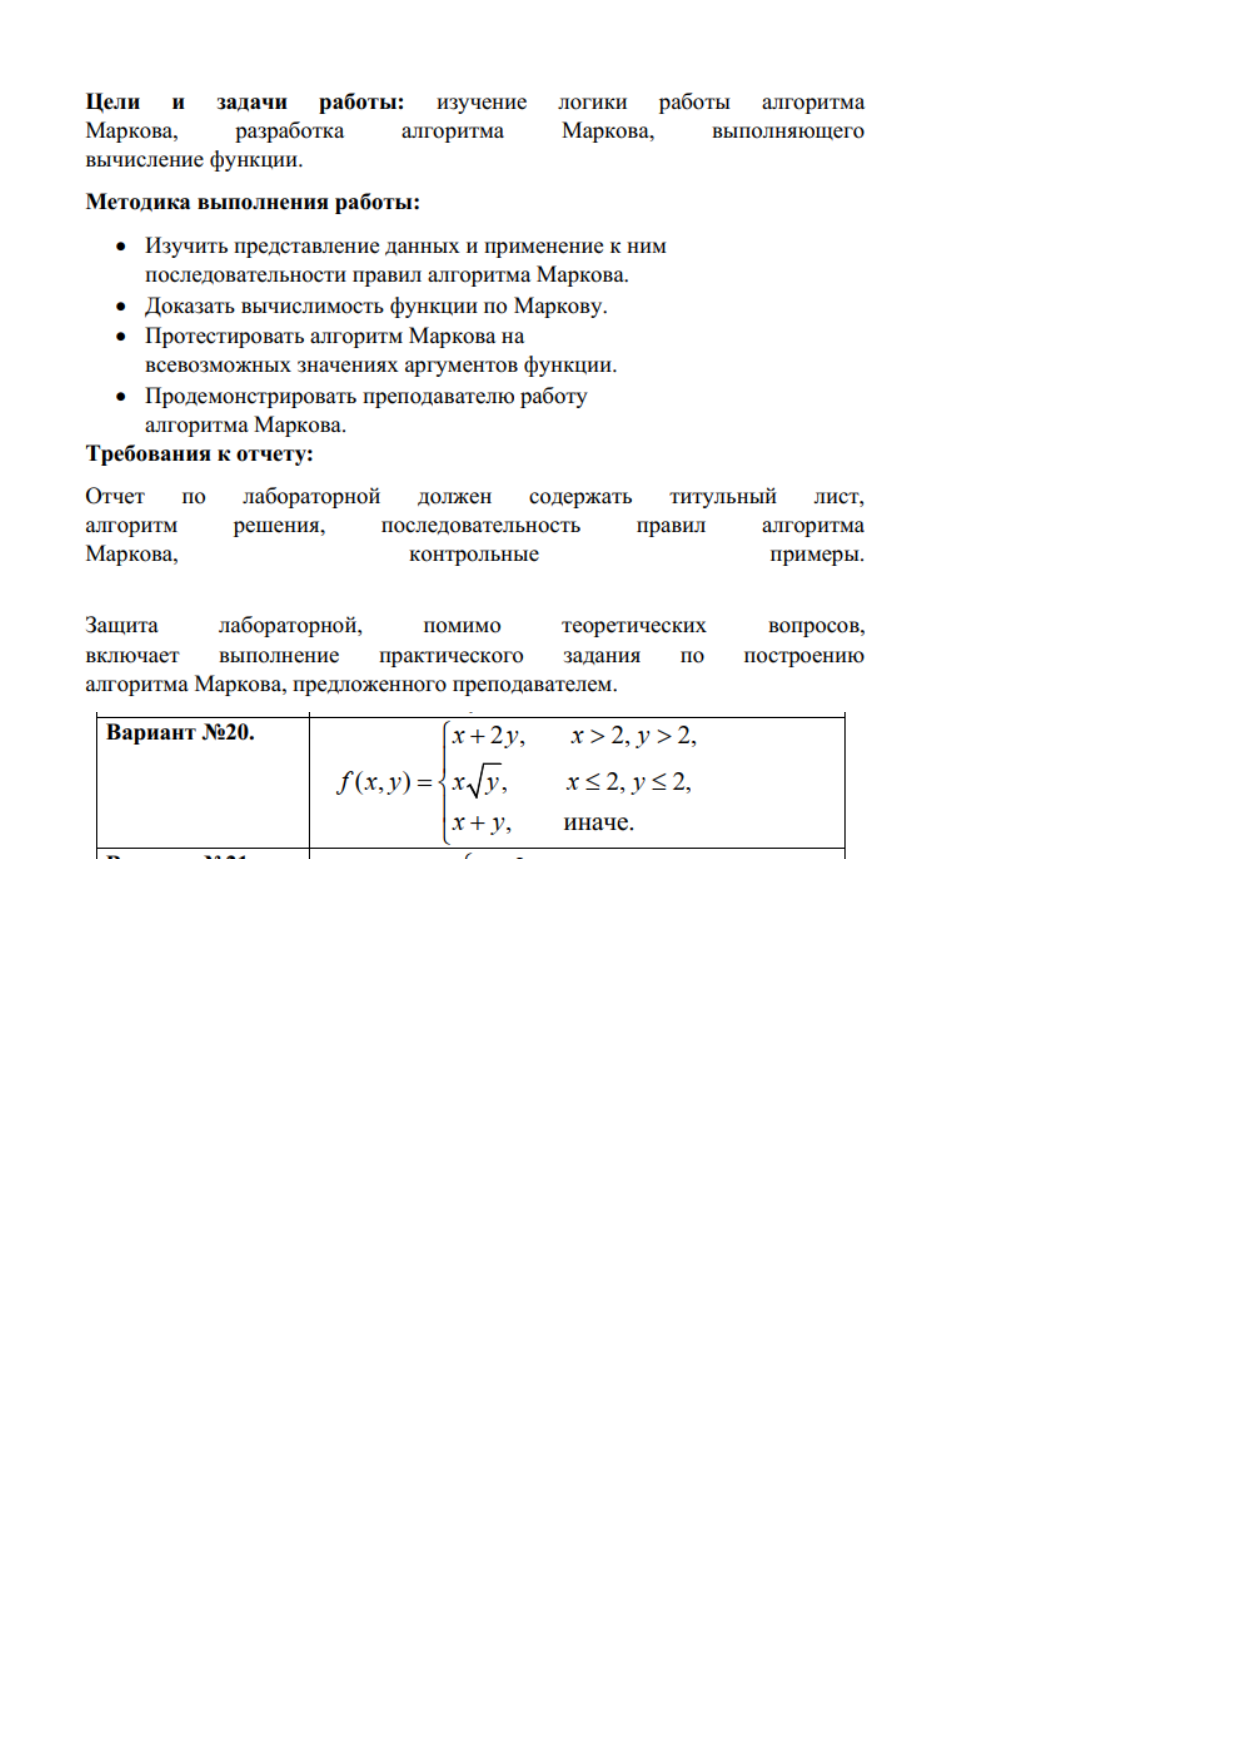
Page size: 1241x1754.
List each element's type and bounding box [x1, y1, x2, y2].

picture [75, 712, 857, 859]
picture [75, 75, 915, 710]
